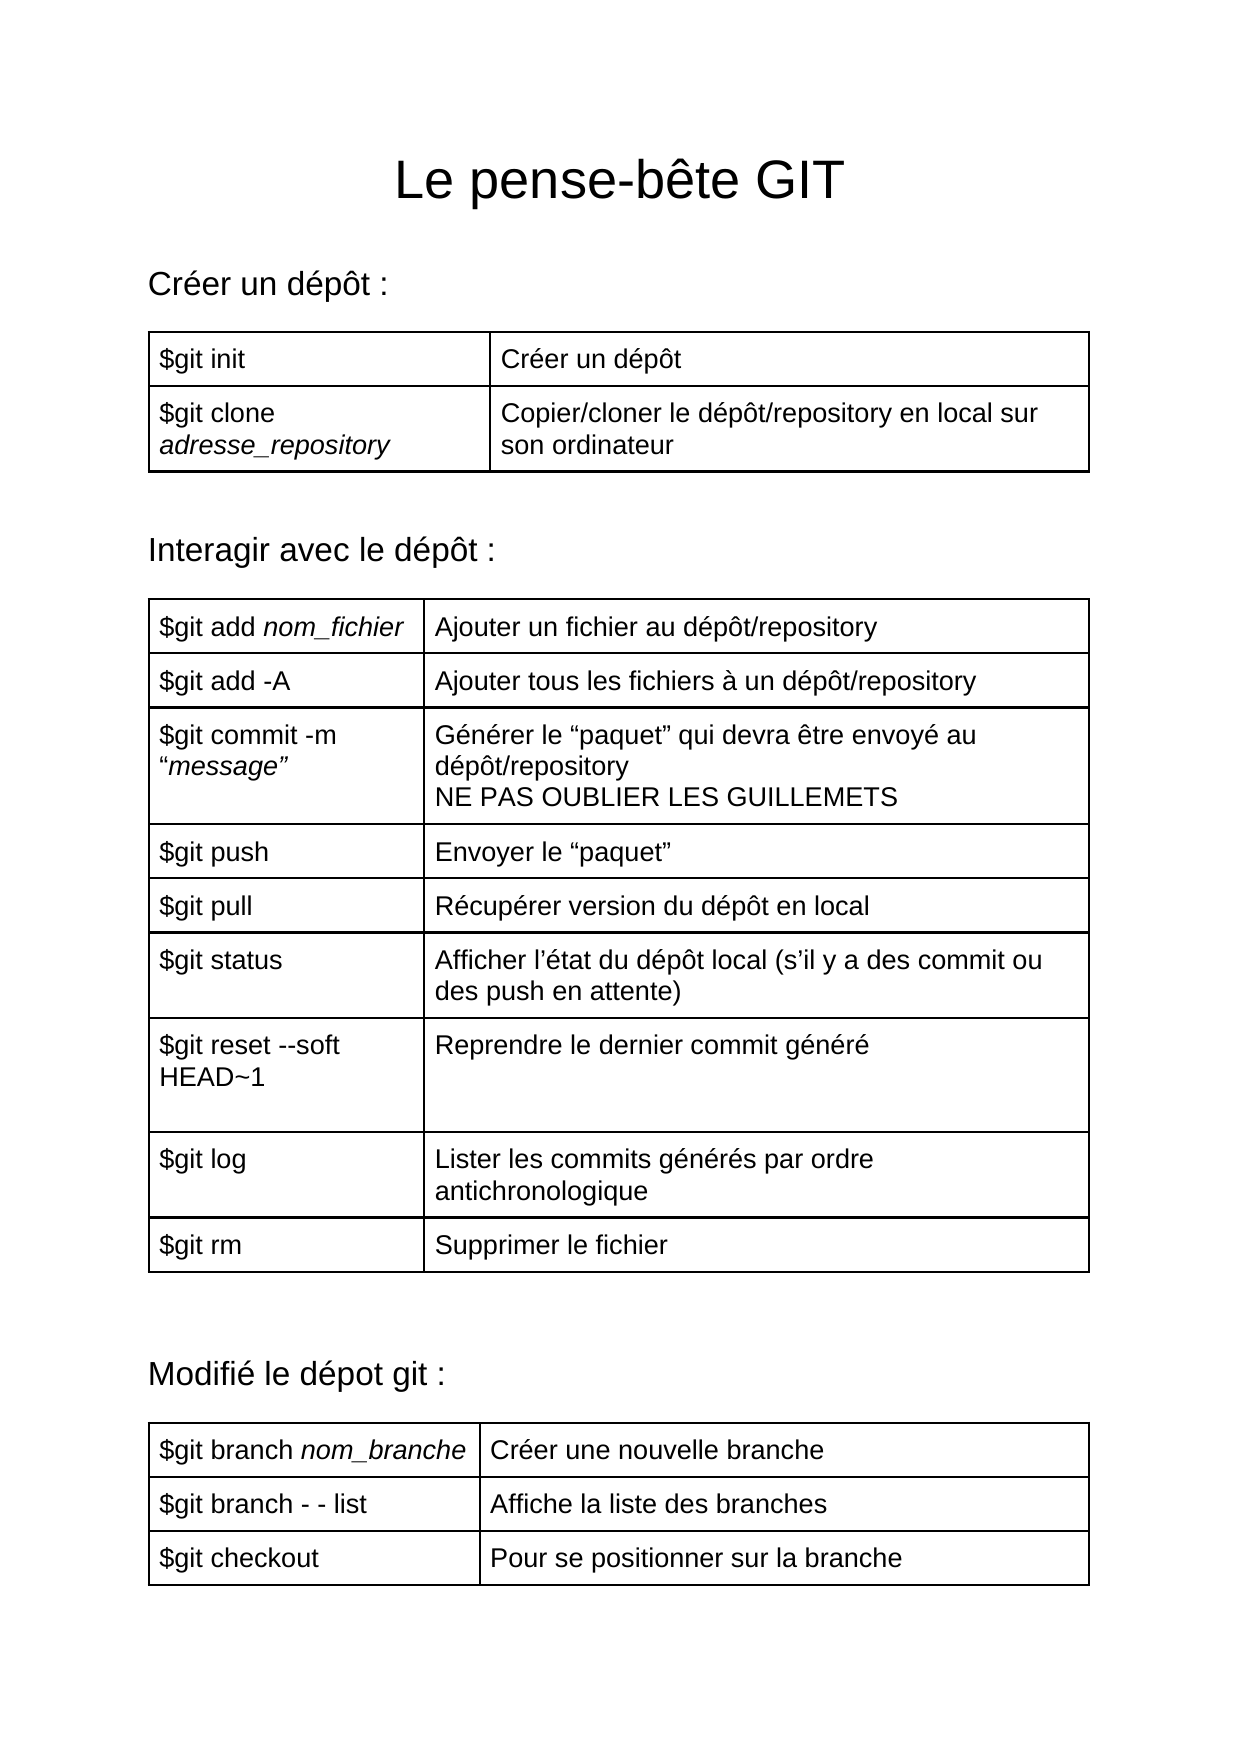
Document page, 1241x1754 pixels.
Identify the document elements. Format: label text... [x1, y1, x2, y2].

table_header $git branch nom_branche [150, 1424, 479, 1476]
table_cell Générer le “paquet” qui devra être envoyé au dépôt/repository NE PAS OUBLIER LES GUILLEMETS [425, 709, 1088, 823]
table_cell Pour se positionner sur la branche [481, 1532, 1088, 1584]
table_cell Récupérer version du dépôt en local [425, 879, 1088, 931]
table_cell $git commit -m “message” [150, 709, 423, 823]
table_header Créer une nouvelle branche [481, 1424, 1088, 1476]
table_header Ajouter un fichier au dépôt/repository [425, 600, 1088, 652]
table_header Créer un dépôt [491, 333, 1088, 385]
table_cell $git rm [150, 1219, 423, 1271]
table_cell Supprimer le fichier [425, 1219, 1088, 1271]
table_cell Afficher l’état du dépôt local (s’il y a des commit ou des push en attente) [425, 934, 1088, 1017]
text Interagir avec le dépôt : [148, 526, 1093, 569]
table_cell $git push [150, 825, 423, 877]
text Modifié le dépot git : [148, 1354, 1093, 1393]
table_cell Copier/cloner le dépôt/repository en local sur son ordinateur [491, 387, 1088, 470]
table_cell $git log [150, 1133, 423, 1216]
table_cell $git add -A [150, 654, 423, 706]
table_cell $git branch - - list [150, 1478, 479, 1530]
table_header $git add nom_fichier [150, 600, 423, 652]
table_header $git init [150, 333, 489, 385]
table_cell $git reset --soft HEAD~1 [150, 1019, 423, 1131]
table_cell Ajouter tous les fichiers à un dépôt/repository [425, 654, 1088, 706]
text Le pense-bête GIT [148, 148, 1093, 210]
table_cell Reprendre le dernier commit généré [425, 1019, 1088, 1131]
table_cell Affiche la liste des branches [481, 1478, 1088, 1530]
table_cell Lister les commits générés par ordre antichronologique [425, 1133, 1088, 1216]
text Créer un dépôt : [148, 264, 1093, 302]
table_cell Envoyer le “paquet” [425, 825, 1088, 877]
table_cell $git pull [150, 879, 423, 931]
table_cell $git checkout nom_branche [150, 1532, 479, 1584]
table_cell $git clone adresse_repository [150, 387, 489, 470]
table_cell $git status [150, 934, 423, 1017]
